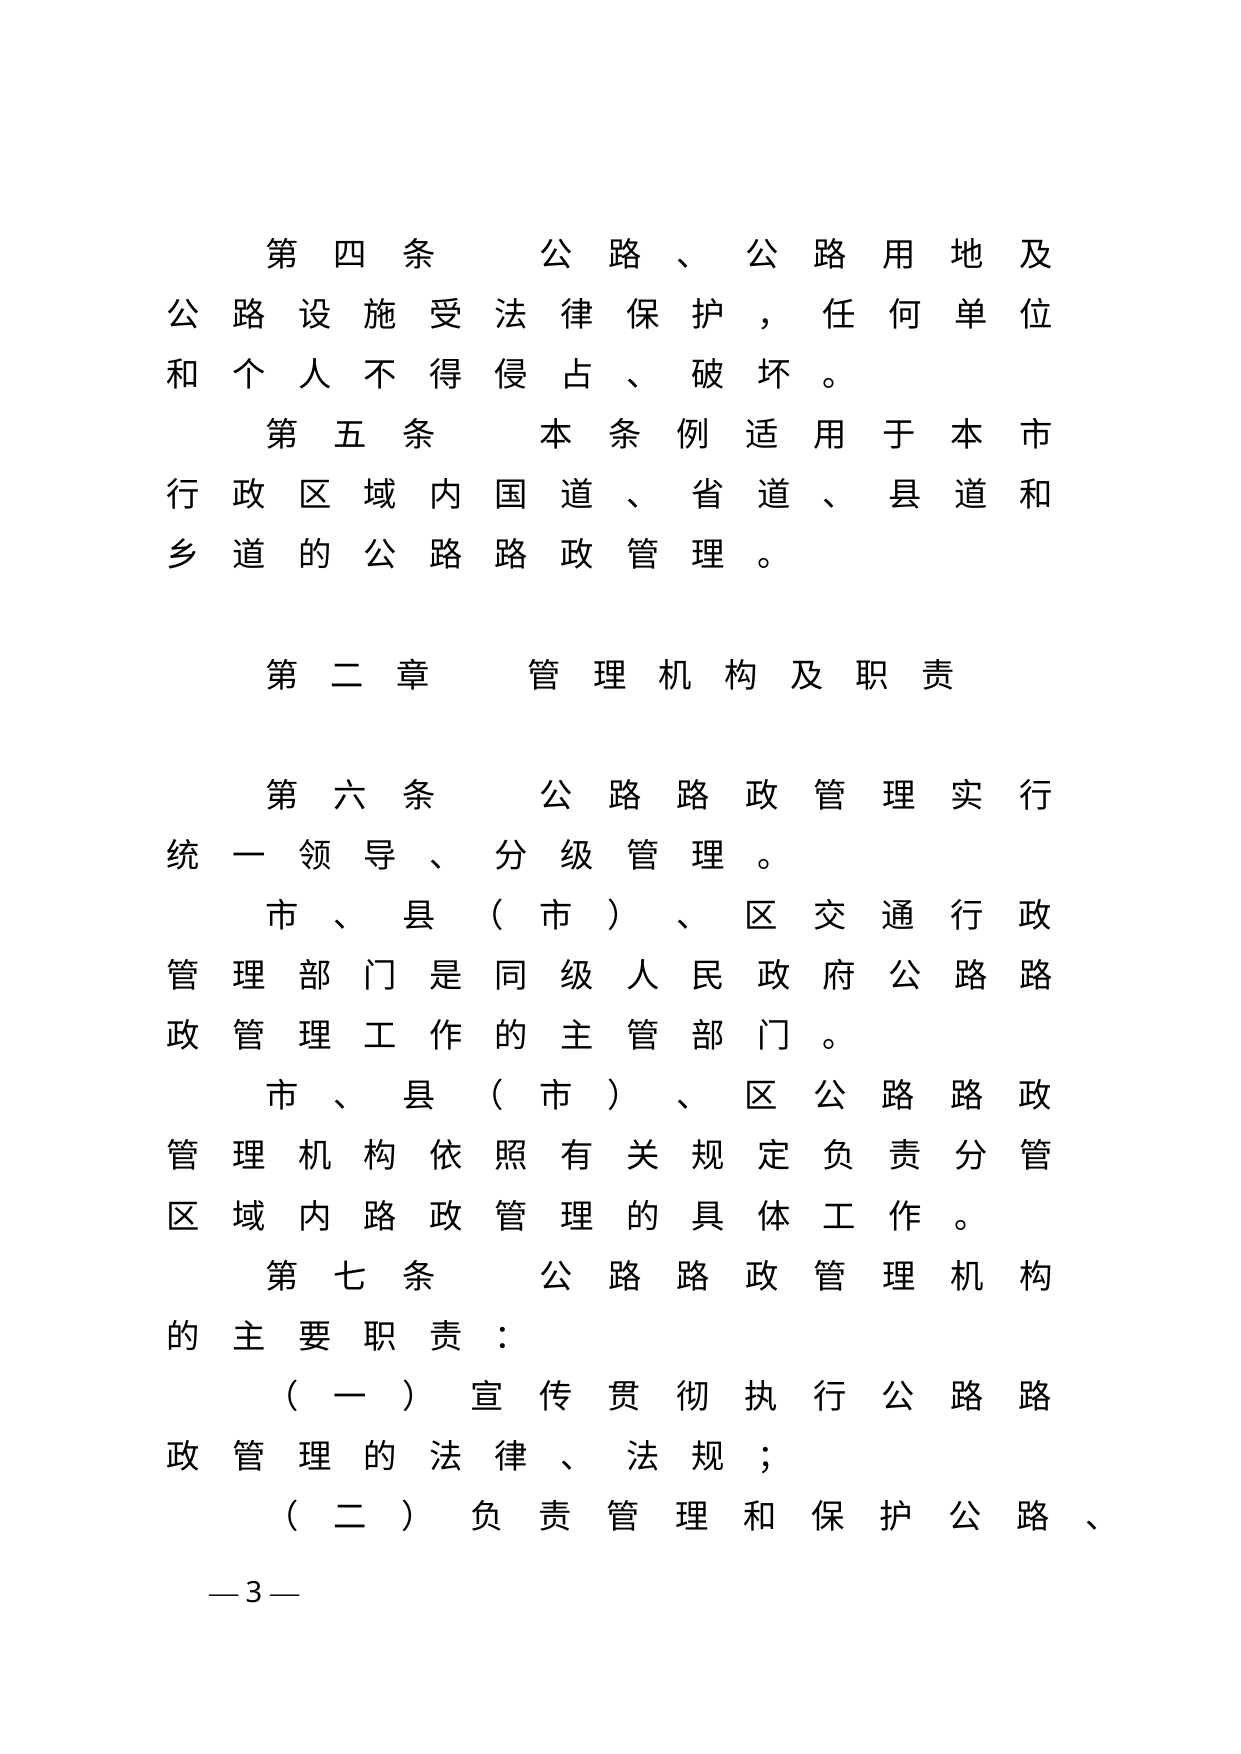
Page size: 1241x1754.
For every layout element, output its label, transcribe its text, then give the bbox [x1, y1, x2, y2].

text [167, 1484, 1085, 1544]
text 第五条 本条例适用于本市行政区域内国道、省道、县道和乡道的公路路政管理。 [167, 402, 1085, 582]
text 第四条 公路、公路用地及公路设施受法律保护，任何单位和个人不得侵占、破坏。 [167, 222, 1085, 402]
text 第七条 公路路政管理机构的主要职责： [167, 1243, 1085, 1364]
text 第六条 公路路政管理实行统一领导、分级管理。 [167, 763, 1085, 883]
text 市、县（市）、区公路路政管理机构依照有关规定负责分管区域内路政管理的具体工作。 [167, 1063, 1085, 1243]
text 市、县（市）、区交通行政管理部门是同级人民政府公路路政管理工作的主管部门。 [167, 883, 1085, 1063]
text （一）宣传贯彻执行公路路政管理的法律、法规； [167, 1364, 1085, 1484]
text 第二章 管理机构及职责 [167, 642, 1085, 703]
